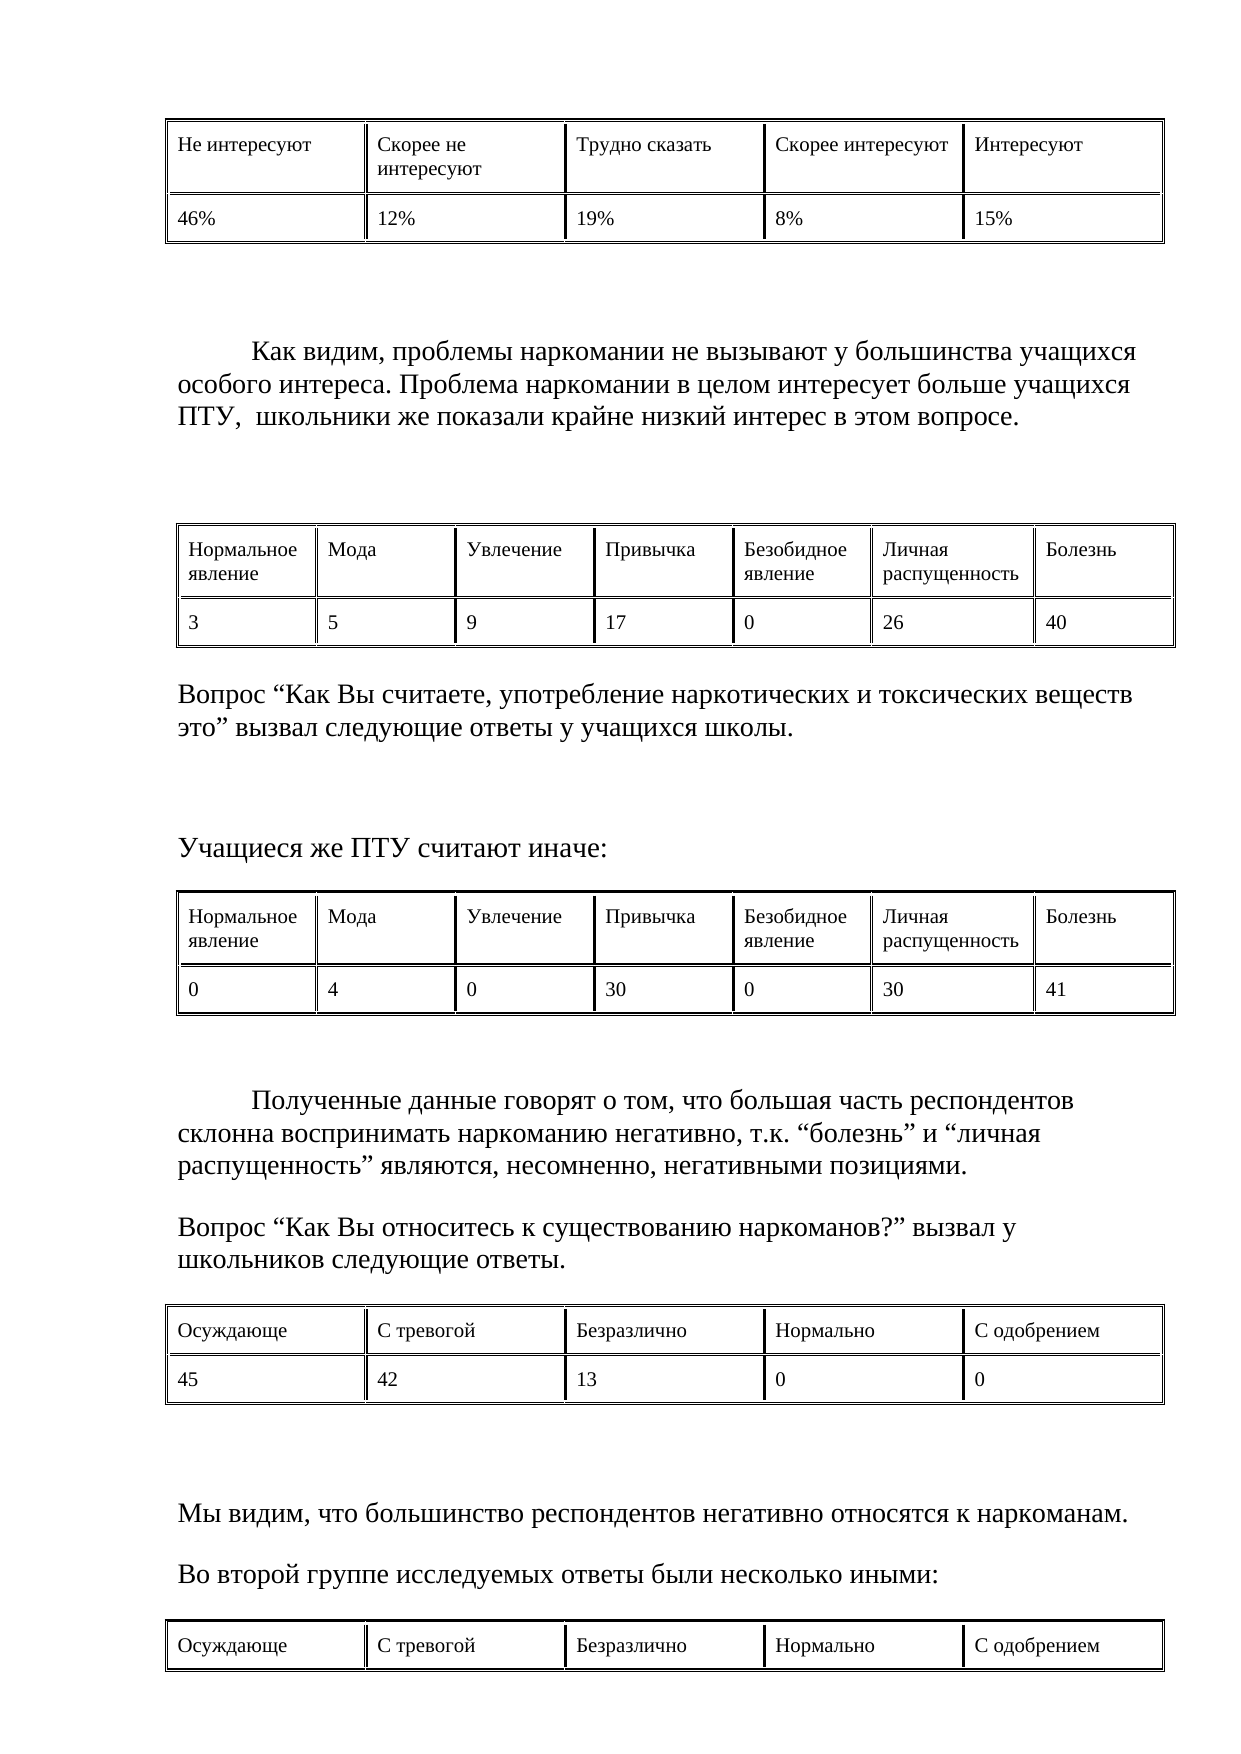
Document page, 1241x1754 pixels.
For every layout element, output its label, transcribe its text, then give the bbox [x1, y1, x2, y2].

table_header Нормальное явление [179, 893, 317, 963]
table_cell 15% [963, 191, 1162, 241]
text Учащиеся же ПТУ считают иначе: [177, 831, 1152, 864]
table_cell 8% [764, 195, 963, 241]
table_cell 0 [455, 967, 594, 1012]
table_cell 12% [366, 195, 565, 241]
table_cell 19% [565, 195, 764, 241]
table_header Скорее не интересуют [366, 120, 565, 191]
text Мы видим, что большинство респондентов негативно относятся к наркоманам. [177, 1496, 1152, 1528]
table_header Скорее интересуют [764, 122, 963, 191]
table_header Трудно сказать [565, 122, 764, 191]
text Полученные данные говорят о том, что большая часть респондентов склонна воспринимать наркоманию негативно, т.к. “болезнь” и “личная распущенность” являются, несомненно, негативными позициями. [177, 1083, 1152, 1180]
table_header Осуждающе [168, 1621, 366, 1668]
table_cell 9 [455, 599, 594, 645]
table_header Нормальное явление [179, 526, 317, 596]
table_cell 30 [594, 967, 733, 1012]
table_cell 4 [317, 967, 455, 1012]
table_cell 0 [733, 967, 872, 1012]
text Как видим, проблемы наркомании не вызывают у большинства учащихся особого интереса. Проблема наркомании в целом интересует больше учащихся ПТУ, школьники же показали крайне низкий интерес в этом вопросе. [177, 334, 1152, 432]
table_cell 5 [317, 599, 455, 645]
table_cell 42 [366, 1356, 565, 1402]
table_header С одобрением [963, 1307, 1162, 1353]
table_header Нормально [764, 1622, 963, 1668]
table_cell 0 [963, 1353, 1163, 1402]
table_header Осуждающе [168, 1305, 366, 1353]
text Вопрос “Как Вы относитесь к существованию наркоманов?” вызвал у школьников следующие ответы. [177, 1209, 1152, 1274]
table_header Безразлично [565, 1622, 764, 1668]
table_header Привычка [594, 892, 733, 963]
table_header Болезнь [1035, 526, 1173, 596]
text Во второй группе исследуемых ответы были несколько иными: [177, 1557, 1152, 1590]
table_header С одобрением [963, 1622, 1162, 1668]
table_cell 30 [872, 967, 1034, 1012]
table_header Не интересуют [168, 120, 366, 191]
table_header Интересуют [963, 122, 1162, 191]
table_cell 40 [1035, 596, 1174, 645]
text Вопрос “Как Вы считаете, употребление наркотических и токсических веществ это” вызвал следующие ответы у учащихся школы. [177, 677, 1152, 742]
table_cell 46% [168, 191, 366, 241]
table_header Личная распущенность [872, 893, 1034, 963]
table_cell 41 [1035, 963, 1173, 1012]
table_cell 3 [177, 596, 317, 645]
table_cell 17 [594, 599, 733, 645]
table_header Нормально [764, 1307, 963, 1353]
table_header Мода [317, 893, 455, 963]
table_header Мода [317, 526, 455, 596]
table_header Увлечение [455, 526, 594, 596]
table_cell 45 [166, 1353, 366, 1402]
table_header Безобидное явление [733, 893, 872, 963]
table_header Личная распущенность [872, 526, 1034, 596]
table_header Безобидное явление [733, 526, 872, 596]
table_header С тревогой [366, 1305, 565, 1353]
table_cell 26 [872, 599, 1034, 645]
table_header С тревогой [366, 1621, 565, 1668]
table_header Увлечение [455, 893, 594, 963]
table_cell 0 [179, 963, 317, 1012]
table_cell 0 [764, 1356, 963, 1402]
table_cell 0 [733, 599, 872, 645]
table_cell 13 [565, 1356, 764, 1402]
table_header Безразлично [565, 1307, 764, 1353]
table_header Привычка [594, 524, 733, 596]
table_header Болезнь [1035, 893, 1173, 963]
